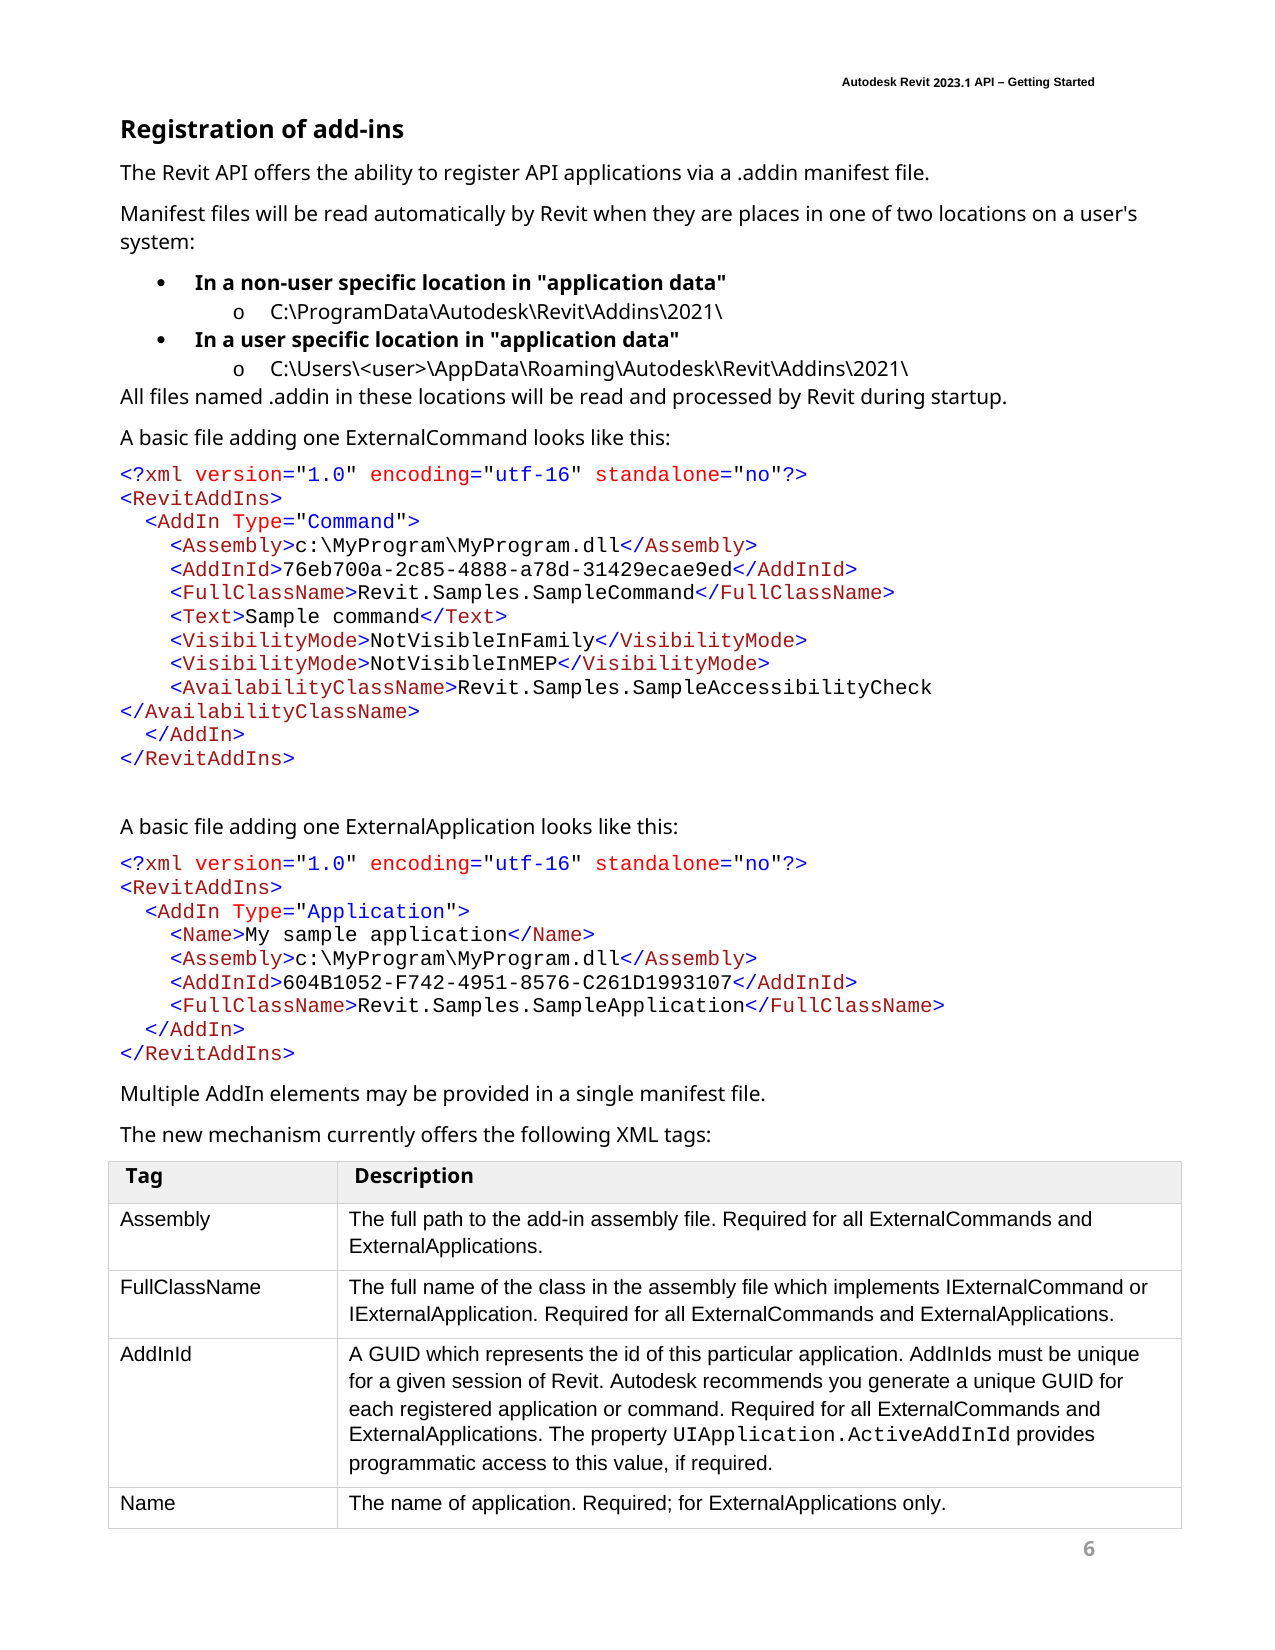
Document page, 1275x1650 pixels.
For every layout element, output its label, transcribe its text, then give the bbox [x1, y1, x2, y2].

table_cell FullClassName [109, 1271, 337, 1338]
list In a user specific location in "application data" [157, 325, 1170, 354]
text <VisibilityMode>NotVisibleInMEP</VisibilityMode> [120, 653, 1170, 677]
text <AddIn Type="Application"> [120, 901, 1170, 924]
text All files named .addin in these locations will be read and processed by Revit during startup. [120, 382, 1170, 411]
text <AddInId>604B1052-F742-4951-8576-C261D1993107</AddInId> [120, 972, 1170, 995]
table_cell The name of application. Required; for ExternalApplications only. [338, 1488, 1181, 1528]
text </RevitAddIns> [120, 1043, 1170, 1066]
list C:\Users\<user>\AppData\Roaming\Autodesk\Revit\Addins\2021\ [232, 354, 1170, 382]
text <Assembly>c:\MyProgram\MyProgram.dll</Assembly> [120, 535, 1170, 559]
text <Assembly>c:\MyProgram\MyProgram.dll</Assembly> [120, 948, 1170, 972]
text Manifest files will be read automatically by Revit when they are places in one of two locations on a user's system: [120, 199, 1170, 256]
table_cell The full path to the add-in assembly file. Required for all ExternalCommands and ExternalApplications. [338, 1204, 1181, 1270]
text <RevitAddIns> [120, 877, 1170, 901]
text <AddIn Type="Command"> [120, 511, 1170, 535]
text <?xml version="1.0" encoding="utf-16" standalone="no"?> [120, 464, 1170, 488]
table_header Tag [109, 1162, 337, 1203]
text <RevitAddIns> [120, 488, 1170, 511]
text <Text>Sample command</Text> [120, 606, 1170, 630]
text <FullClassName>Revit.Samples.SampleApplication</FullClassName> [120, 995, 1170, 1019]
text </AddIn> [120, 1019, 1170, 1043]
table_header Description [338, 1162, 1181, 1203]
list C:\ProgramData\Autodesk\Revit\Addins\2021\ [232, 297, 1170, 325]
text <Name>My sample application</Name> [120, 924, 1170, 948]
text <FullClassName>Revit.Samples.SampleCommand</FullClassName> [120, 582, 1170, 606]
table_cell The full name of the class in the assembly file which implements IExternalCommand or IExternalApplication. Required for all ExternalCommands and ExternalApplications. [338, 1271, 1181, 1338]
text A basic file adding one ExternalCommand looks like this: [120, 423, 1170, 452]
text </RevitAddIns> [120, 748, 1170, 772]
text The new mechanism currently offers the following XML tags: [120, 1120, 1170, 1148]
text The Revit API offers the ability to register API applications via a .addin manifest file. [120, 158, 1170, 186]
text <VisibilityMode>NotVisibleInFamily</VisibilityMode> [120, 630, 1170, 653]
text <?xml version="1.0" encoding="utf-16" standalone="no"?> [120, 853, 1170, 877]
list In a non-user specific location in "application data" [157, 268, 1170, 297]
table_cell Name [109, 1488, 337, 1528]
text <AvailabilityClassName>Revit.Samples.SampleAccessibilityCheck </AvailabilityClassName> [120, 677, 1170, 724]
text Multiple AddIn elements may be provided in a single manifest file. [120, 1079, 1170, 1107]
text </AddIn> [120, 724, 1170, 748]
table_cell A GUID which represents the id of this particular application. AddInIds must be unique for a given session of Revit. Autodesk recommends you generate a unique GUID for each registered application or command. Required for all ExternalCommands and ExternalApplications. The property UIApplication.ActiveAddInId provides programmatic access to this value, if required. [338, 1339, 1181, 1487]
table_cell Assembly [109, 1204, 337, 1270]
table_cell AddInId [109, 1339, 337, 1487]
text A basic file adding one ExternalApplication looks like this: [120, 812, 1170, 841]
text <AddInId>76eb700a-2c85-4888-a78d-31429ecae9ed</AddInId> [120, 559, 1170, 582]
subtitle Registration of add-ins [120, 111, 1170, 146]
